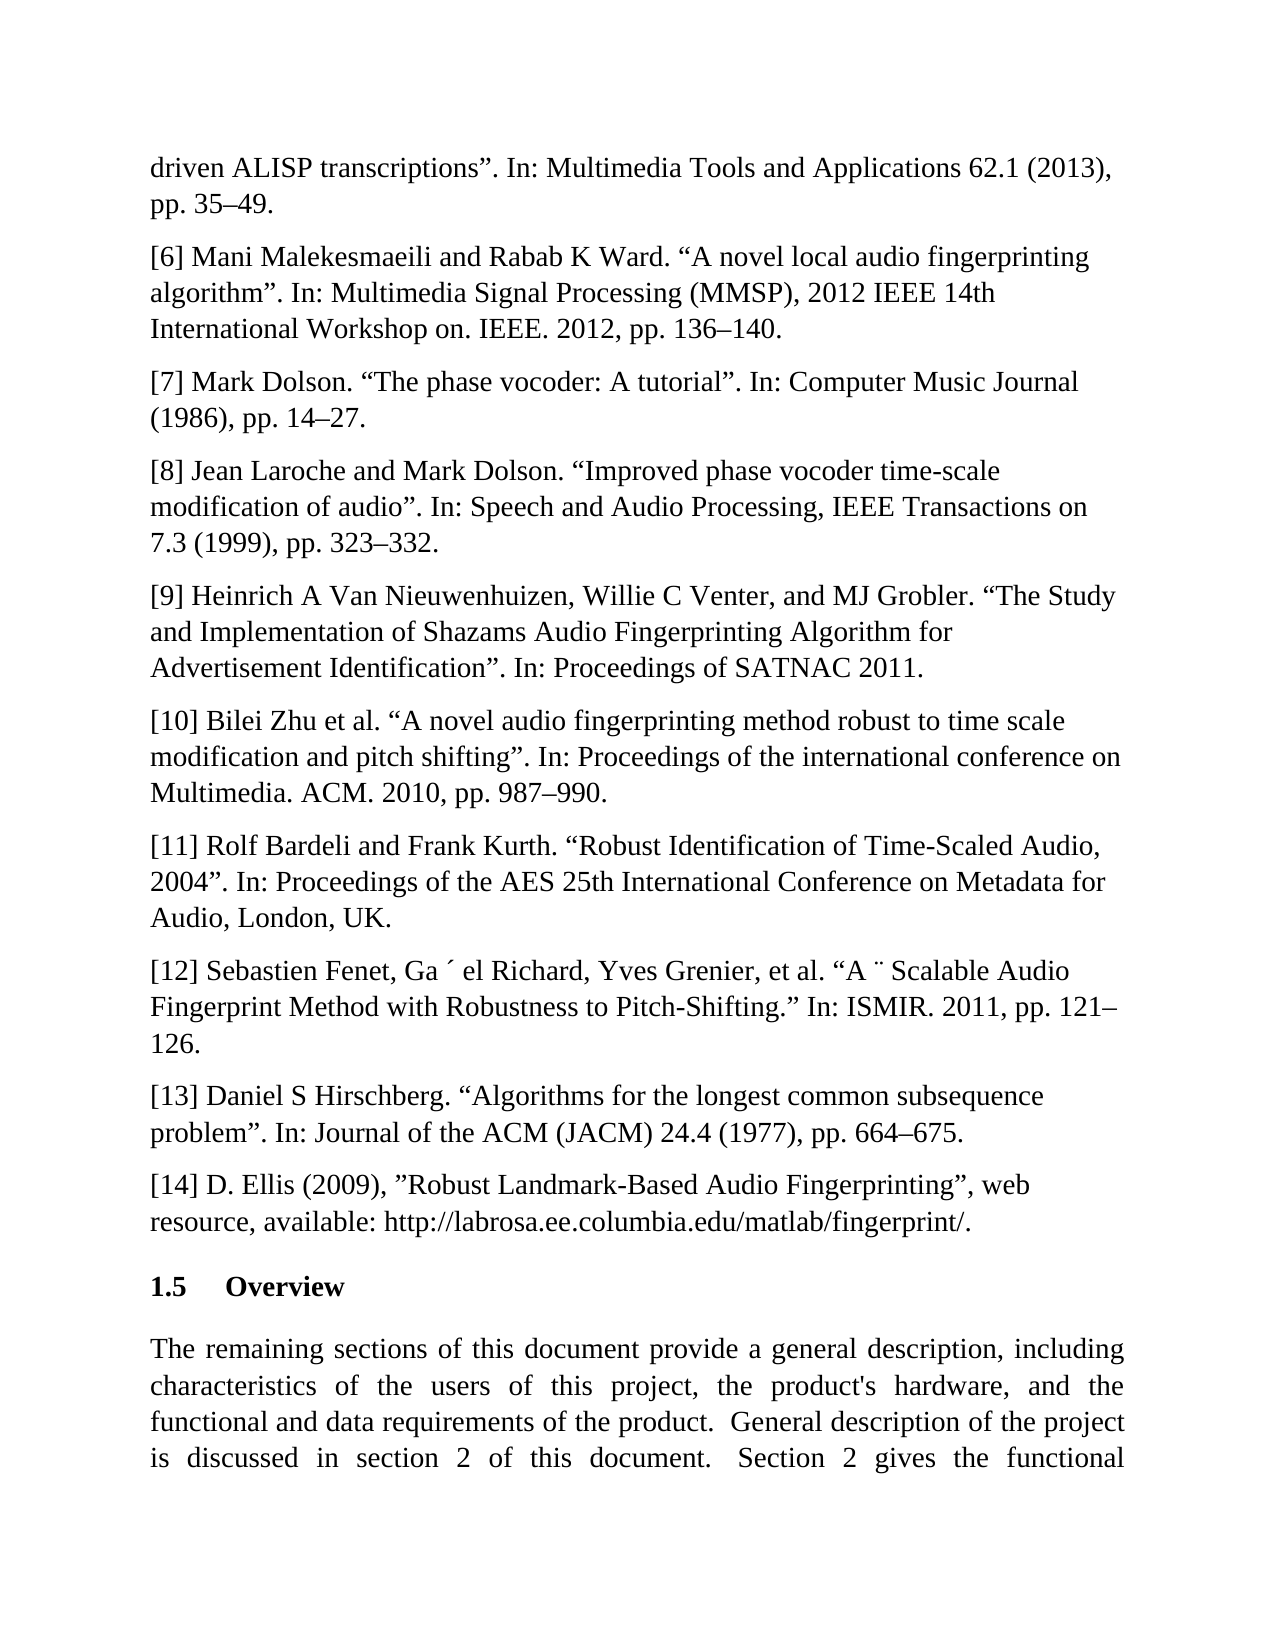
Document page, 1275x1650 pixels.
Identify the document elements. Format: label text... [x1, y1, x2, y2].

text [150, 1332, 1125, 1474]
text [12] Sebastien Fenet, Ga ´ el Richard, Yves Grenier, et al. “A ¨ Scalable Audio Fingerprint Method with Robustness to Pitch-Shifting.” In: ISMIR. 2011, pp. 121–126. [150, 953, 1125, 1059]
text [9] Heinrich A Van Nieuwenhuizen, Willie C Venter, and MJ Grobler. “The Study and Implementation of Shazams Audio Fingerprinting Algorithm for Advertisement Identification”. In: Proceedings of SATNAC 2011. [150, 578, 1125, 684]
text [11] Rolf Bardeli and Frank Kurth. “Robust Identification of Time-Scaled Audio, 2004”. In: Proceedings of the AES 25th International Conference on Metadata for Audio, London, UK. [150, 828, 1125, 934]
text [7] Mark Dolson. “The phase vocoder: A tutorial”. In: Computer Music Journal (1986), pp. 14–27. [150, 364, 1125, 434]
text [14] D. Ellis (2009), ”Robust Landmark-Based Audio Fingerprinting”, web resource, available: http://labrosa.ee.columbia.edu/matlab/fingerprint/. [150, 1167, 1125, 1237]
text [13] Daniel S Hirschberg. “Algorithms for the longest common subsequence problem”. In: Journal of the ACM (JACM) 24.4 (1977), pp. 664–675. [150, 1078, 1125, 1148]
text [6] Mani Malekesmaeili and Rabab K Ward. “A novel local audio fingerprinting algorithm”. In: Multimedia Signal Processing (MMSP), 2012 IEEE 14th International Workshop on. IEEE. 2012, pp. 136–140. [150, 239, 1125, 345]
text [8] Jean Laroche and Mark Dolson. “Improved phase vocoder time-scale modification of audio”. In: Speech and Audio Processing, IEEE Transactions on 7.3 (1999), pp. 323–332. [150, 453, 1125, 559]
subtitle Overview [150, 1269, 1125, 1302]
text [10] Bilei Zhu et al. “A novel audio fingerprinting method robust to time scale modification and pitch shifting”. In: Proceedings of the international conference on Multimedia. ACM. 2010, pp. 987–990. [150, 703, 1125, 809]
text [150, 150, 1125, 220]
